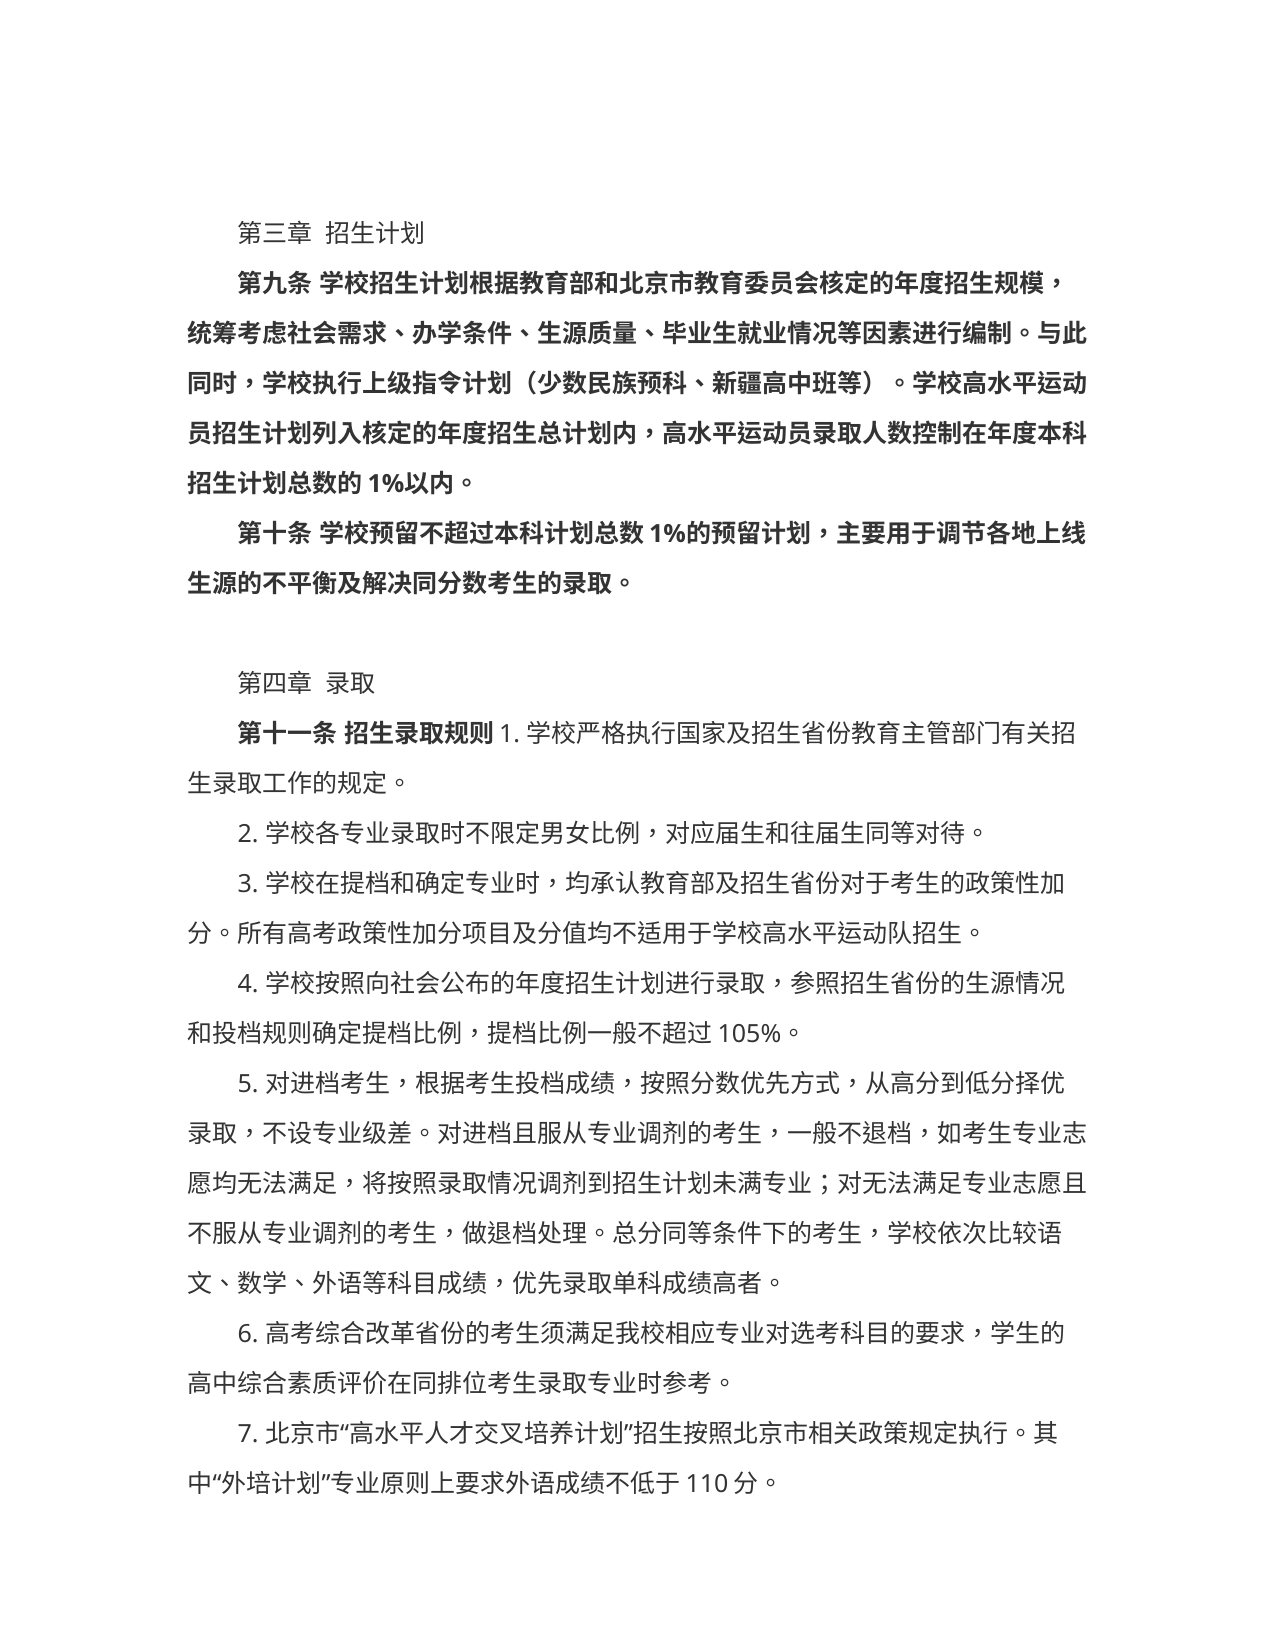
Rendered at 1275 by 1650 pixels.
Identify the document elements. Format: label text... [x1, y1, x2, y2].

text 2. 学校各专业录取时不限定男女比例，对应届生和往届生同等对待。 [187, 800, 1087, 850]
text 第三章 招生计划 [187, 200, 1087, 250]
text 5. 对进档考生，根据考生投档成绩，按照分数优先方式，从高分到低分择优录取，不设专业级差。对进档且服从专业调剂的考生，一般不退档，如考生专业志愿均无法满足，将按照录取情况调剂到招生计划未满专业；对无法满足专业志愿且不服从专业调剂的考生，做退档处理。总分同等条件下的考生，学校依次比较语文、数学、外语等科目成绩，优先录取单科成绩高者。 [187, 1050, 1087, 1300]
text 4. 学校按照向社会公布的年度招生计划进行录取，参照招生省份的生源情况和投档规则确定提档比例，提档比例一般不超过105%。 [187, 950, 1087, 1050]
text 6. 高考综合改革省份的考生须满足我校相应专业对选考科目的要求，学生的高中综合素质评价在同排位考生录取专业时参考。 [187, 1300, 1087, 1400]
text 7. 北京市“高水平人才交叉培养计划”招生按照北京市相关政策规定执行。其中“外培计划”专业原则上要求外语成绩不低于110分。 [187, 1400, 1087, 1500]
text 第四章 录取 [187, 650, 1087, 700]
text 3. 学校在提档和确定专业时，均承认教育部及招生省份对于考生的政策性加分。所有高考政策性加分项目及分值均不适用于学校高水平运动队招生。 [187, 850, 1087, 950]
text 第十一条 招生录取规则1. 学校严格执行国家及招生省份教育主管部门有关招生录取工作的规定。 [187, 700, 1087, 800]
text 第十条 学校预留不超过本科计划总数1%的预留计划，主要用于调节各地上线生源的不平衡及解决同分数考生的录取。 [187, 500, 1087, 600]
text 第九条 学校招生计划根据教育部和北京市教育委员会核定的年度招生规模，统筹考虑社会需求、办学条件、生源质量、毕业生就业情况等因素进行编制。与此同时，学校执行上级指令计划（少数民族预科、新疆高中班等）。学校高水平运动员招生计划列入核定的年度招生总计划内，高水平运动员录取人数控制在年度本科招生计划总数的1%以内。 [187, 250, 1087, 500]
